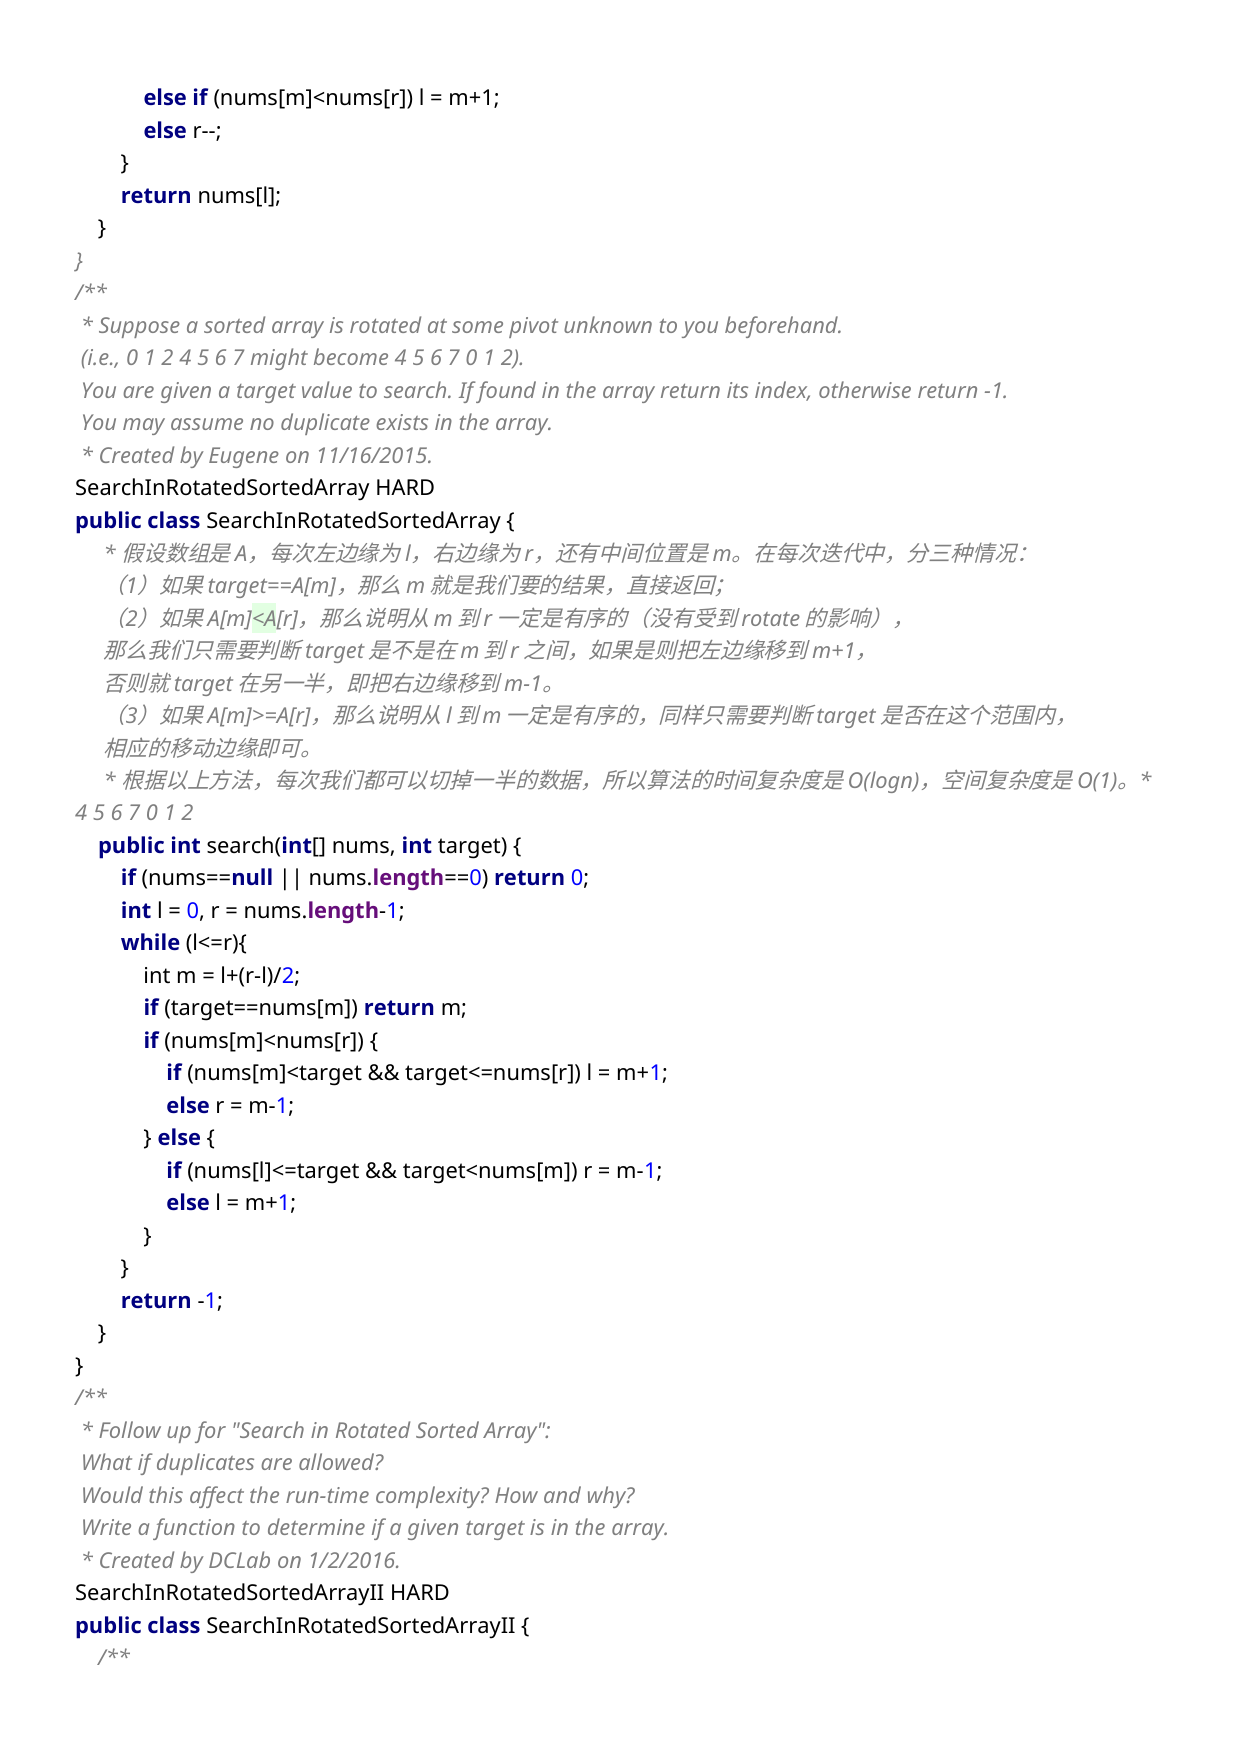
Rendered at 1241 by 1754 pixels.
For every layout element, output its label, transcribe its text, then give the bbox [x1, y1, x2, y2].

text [75, 1608, 1165, 1673]
text SearchInRotatedSortedArrayII HARD [75, 1576, 1165, 1608]
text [75, 81, 1165, 243]
text * 假设数组是A，每次左边缘为l，右边缘为r，还有中间位置是m。在每次迭代中，分三种情况： （1）如果target==A[m]，那么m就是我们要的结果，直接返回； （2）如果A[m]<A[r]，那么说明从m到r一定是有序的（没有受到rotate的影响）， 那么我们只需要判断target是不是在m到r之间，如果是则把左边缘移到m+1， 否则就target在另一半，即把右边缘移到m-1。 （3）如果A[m]>=A[r]，那么说明从l到m一定是有序的，同样只需要判断target是否在这个范围内， 相应的移动边缘即可。 * 根据以上方法，每次我们都可以切掉一半的数据，所以算法的时间复杂度是O(logn)，空间复杂度是O(1)。* 4 5 6 7 0 1 2 public int search(int[] nums, int target) { if (nums==null || nums.length==0) return 0; int l = 0, r = nums.length-1; while (l<=r){ int m = l+(r-l)/2; if (target==nums[m]) return m; if (nums[m]<nums[r]) { if (nums[m]<target && target<=nums[r]) l = m+1; else r = m-1; } else { if (nums[l]<=target && target<nums[m]) r = m-1; else l = m+1; } } return -1; } } [75, 536, 1165, 1381]
text SearchInRotatedSortedArray HARD [75, 471, 1165, 503]
text } [75, 243, 1165, 276]
text public class SearchInRotatedSortedArray { [75, 503, 1165, 536]
text /** * Suppose a sorted array is rotated at some pivot unknown to you beforehand. (i.e., 0 1 2 4 5 6 7 might become 4 5 6 7 0 1 2). You are given a target value to search. If found in the array return its index, otherwise return -1. You may assume no duplicate exists in the array. * Created by Eugene on 11/16/2015. [75, 276, 1165, 471]
text /** * Follow up for "Search in Rotated Sorted Array": What if duplicates are allowed? Would this affect the run-time complexity? How and why? Write a function to determine if a given target is in the array. * Created by DCLab on 1/2/2016. [75, 1381, 1165, 1576]
